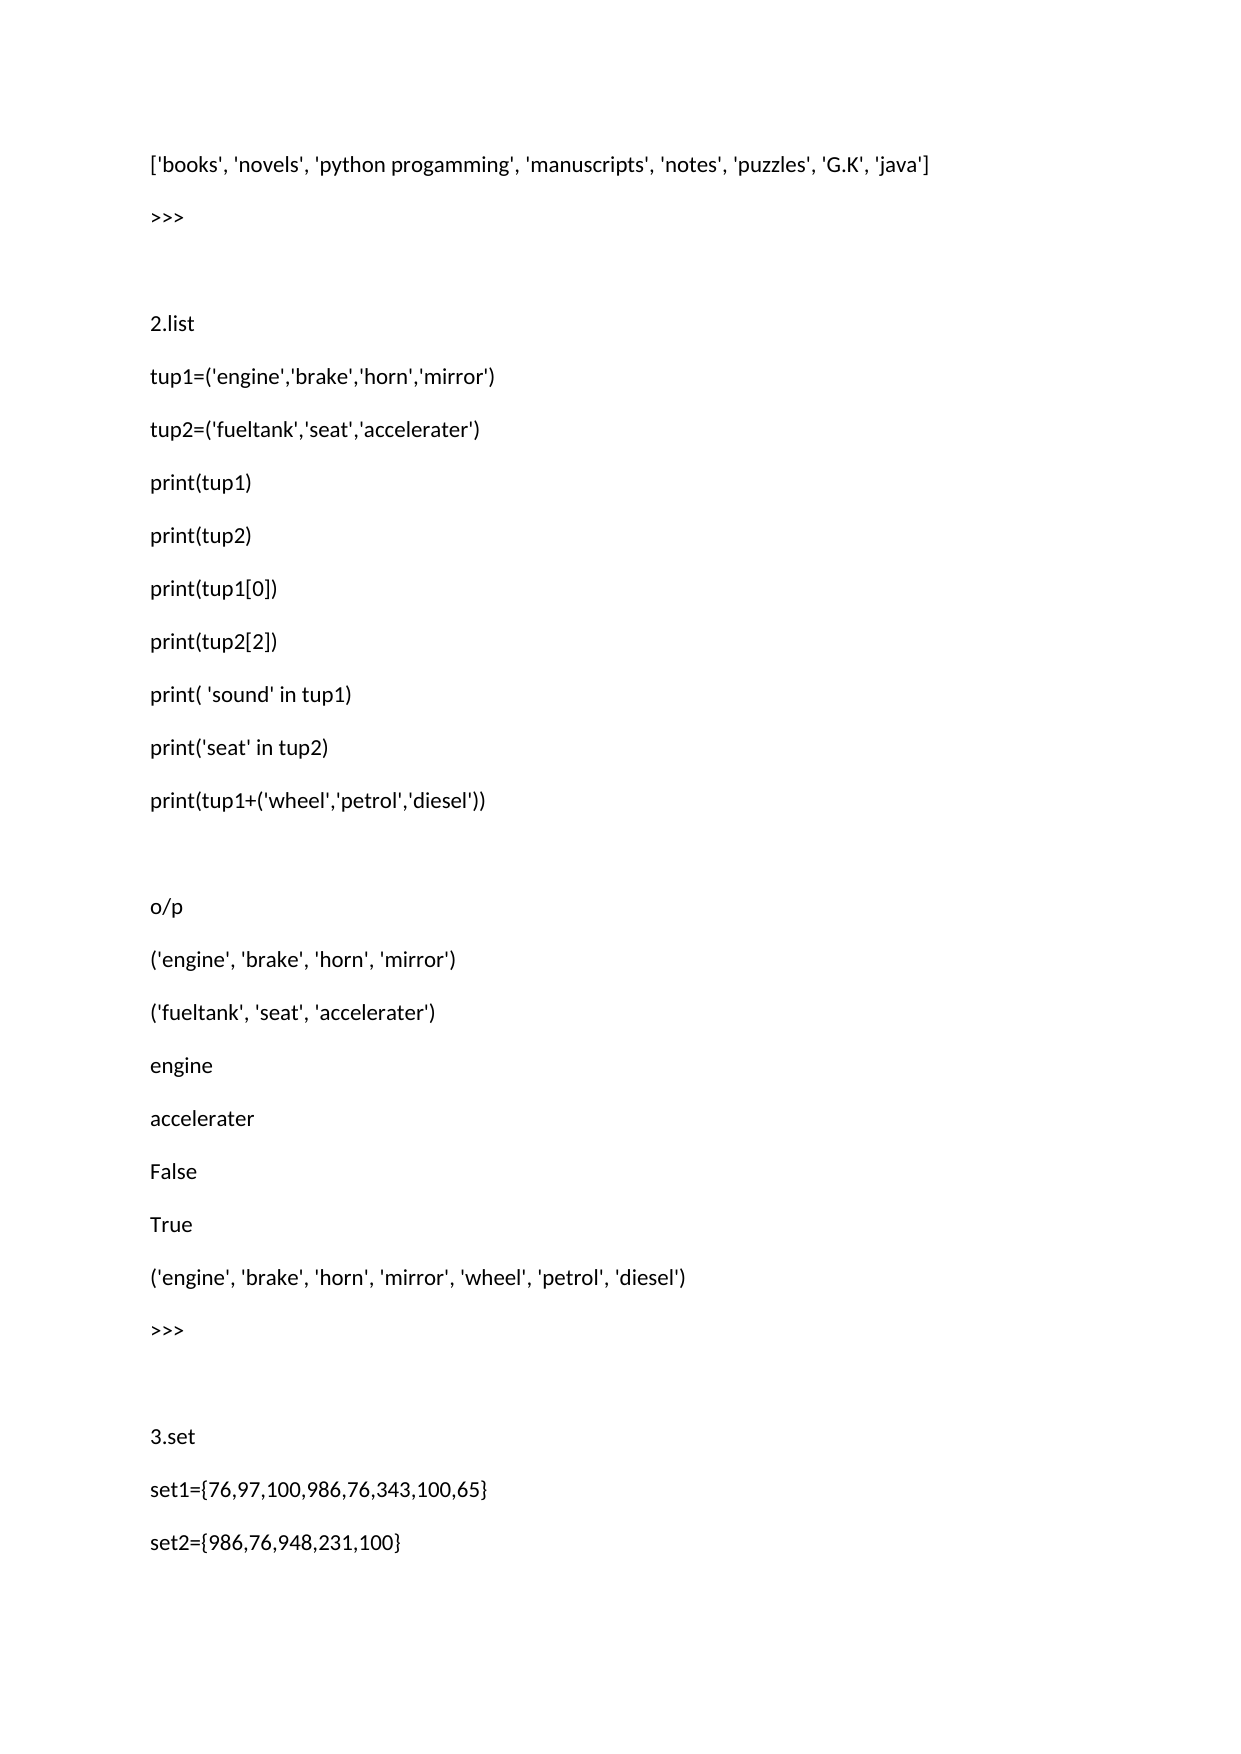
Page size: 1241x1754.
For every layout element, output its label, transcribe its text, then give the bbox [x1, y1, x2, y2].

text print( 'sound' in tup1) [150, 680, 1090, 708]
text print('seat' in tup2) [150, 733, 1090, 761]
text True [150, 1210, 1090, 1238]
text False [150, 1157, 1090, 1185]
text 3.set [150, 1422, 1090, 1451]
text set2={986,76,948,231,100} [150, 1528, 1090, 1557]
text >>> [150, 203, 1090, 231]
text accelerater [150, 1104, 1090, 1132]
text o/p [150, 892, 1090, 920]
text ('fueltank', 'seat', 'accelerater') [150, 998, 1090, 1026]
text print(tup1+('wheel','petrol','diesel')) [150, 786, 1090, 814]
text print(tup2[2]) [150, 627, 1090, 655]
text engine [150, 1051, 1090, 1079]
text ('engine', 'brake', 'horn', 'mirror') [150, 945, 1090, 973]
text print(tup2) [150, 521, 1090, 549]
text >>> [150, 1316, 1090, 1344]
text 2.list [150, 309, 1090, 337]
text tup2=('fueltank','seat','accelerater') [150, 415, 1090, 443]
text set1={76,97,100,986,76,343,100,65} [150, 1476, 1090, 1503]
text print(tup1) [150, 468, 1090, 496]
text ['books', 'novels', 'python progamming', 'manuscripts', 'notes', 'puzzles', 'G.K', 'java'] [150, 150, 1090, 178]
text print(tup1[0]) [150, 574, 1090, 602]
text tup1=('engine','brake','horn','mirror') [150, 362, 1090, 390]
text ('engine', 'brake', 'horn', 'mirror', 'wheel', 'petrol', 'diesel') [150, 1263, 1090, 1291]
